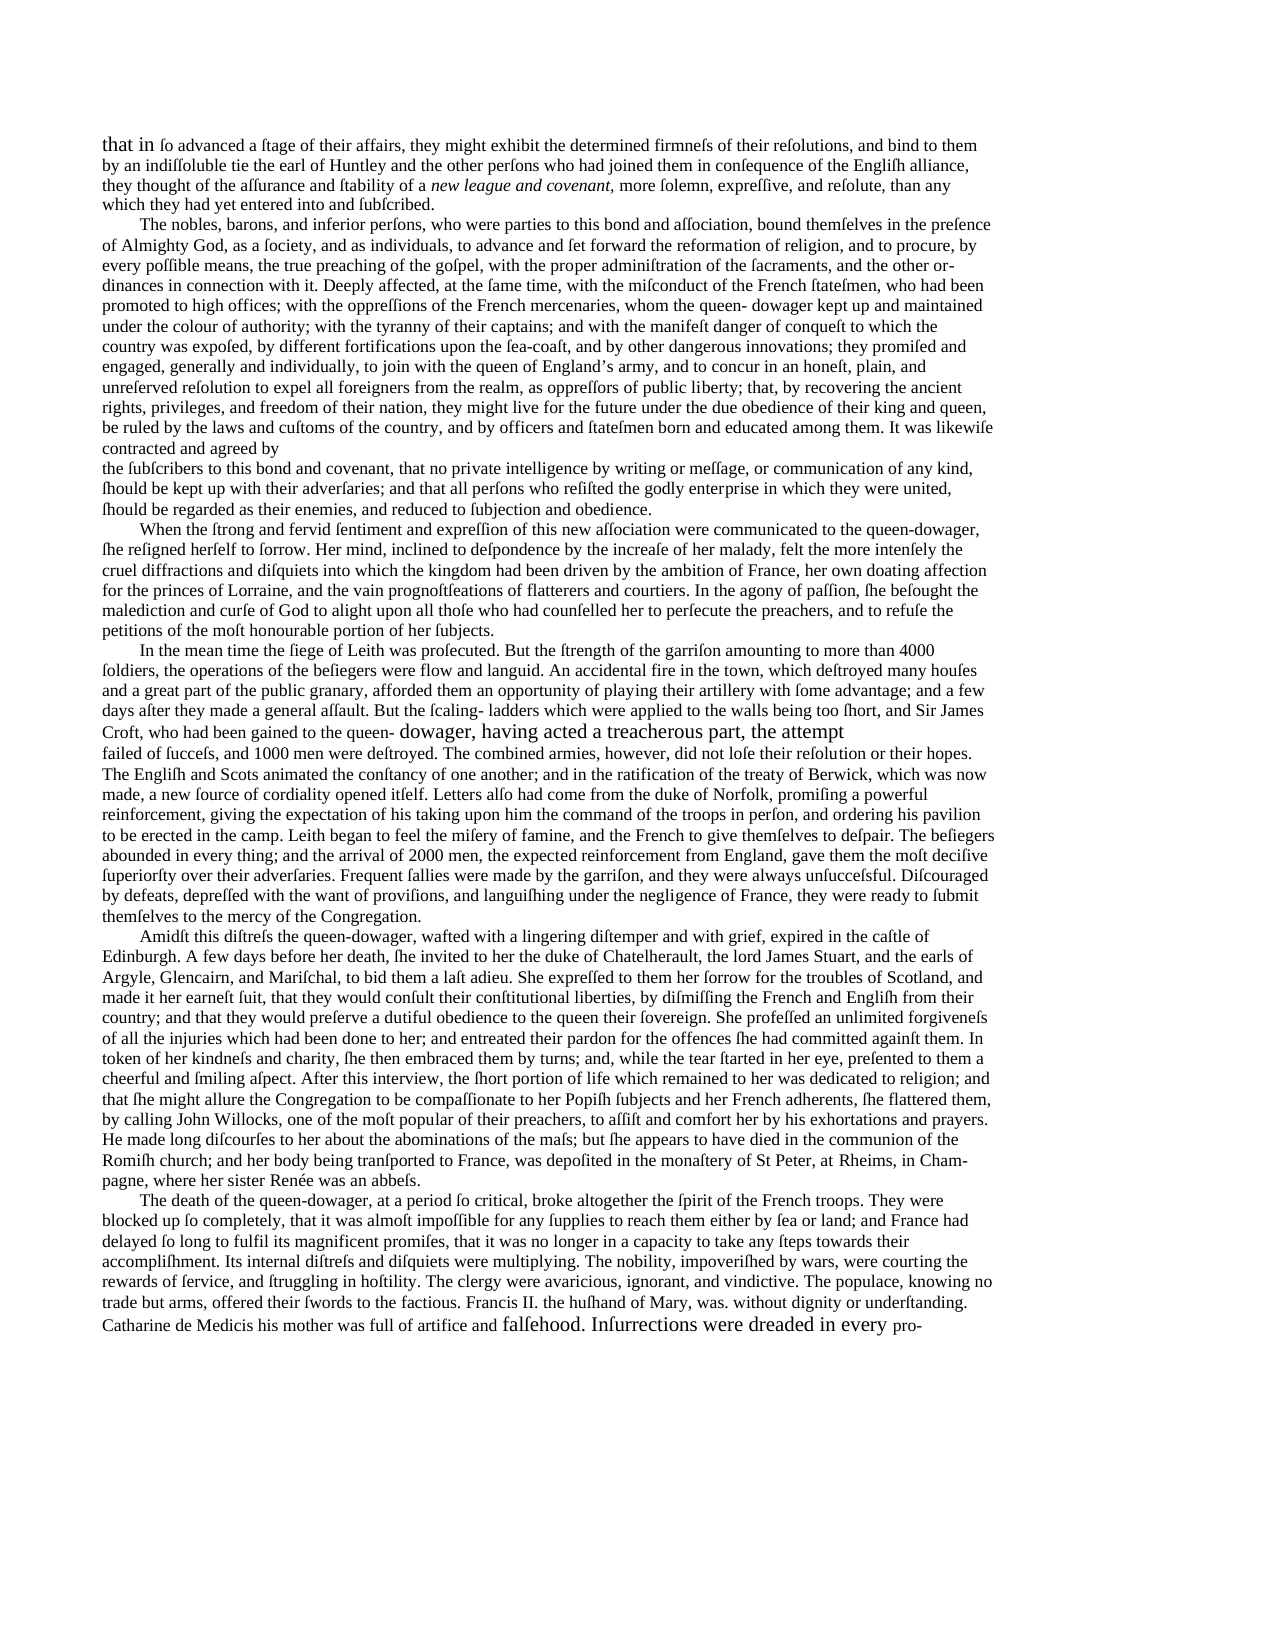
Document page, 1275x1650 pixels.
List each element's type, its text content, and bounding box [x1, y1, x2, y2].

text In the mean time the ſiege of Leith was proſecuted. But the ſtrength of the garriſon amounting to more than 4000 ſoldiers, the operations of the beſiegers were flow and languid. An accidental fire in the town, which deſtroyed many houſes and a great part of the public granary, afforded them an opportunity of playing their artillery with ſome advantage; and a few days aſter they made a general aſſault. But the ſcaling- ladders which were applied to the walls being too ſhort, and Sir James Croft, who had been gained to the queen- dowager, having acted a treacherous part, the attempt [102, 641, 997, 743]
text Amidſt this diſtreſs the queen-dowager, wafted with a lingering diſtemper and with grief, expired in the caſtle of Edinburgh. A few days before her death, ſhe invited to her the duke of Chatelherault, the lord James Stuart, and the earls of Argyle, Glencairn, and Mariſchal, to bid them a laſt adieu. She expreſſed to them her ſorrow for the troubles of Scotland, and made it her earneſt ſuit, that they would conſult their conſtitutional liberties, by diſmiſſing the French and Engliſh from their country; and that they would preſerve a dutiful obedience to the queen their ſovereign. She profeſſed an unlimited forgiveneſs of all the injuries which had been done to her; and entreated their pardon for the offences ſhe had committed againſt them. In token of her kindneſs and charity, ſhe then embraced them by turns; and, while the tear ſtarted in her eye, preſented to them a cheerful and ſmiling aſpect. After this interview, the ſhort portion of life which remained to her was dedicated to religion; and that ſhe might allure the Congregation to be compaſſionate to her Popiſh ſubjects and her French adherents, ſhe flattered them, by calling John Willocks, one of the moſt popular of their preachers, to aſſiſt and comfort her by his exhortations and prayers. He made long diſcourſes to her about the abominations of the maſs; but ſhe appears to have died in the communion of the Romiſh church; and her body being tranſported to France, was depoſited in the monaſtery of St Peter, at Rheims, in Champagne, where her sister Renée was an abbeſs. [102, 926, 997, 1190]
text The nobles, barons, and inferior perſons, who were parties to this bond and aſſociation, bound themſelves in the preſence of Almighty God, as a ſociety, and as individuals, to advance and ſet forward the reformation of religion, and to procure, by every poſſible means, the true preaching of the goſpel, with the proper adminiſtration of the ſacraments, and the other ordinances in connection with it. Deeply affected, at the ſame time, with the miſconduct of the French ſtateſmen, who had been promoted to high offices; with the oppreſſions of the French mercenaries, whom the queen- dowager kept up and maintained under the colour of authority; with the tyranny of their captains; and with the manifeſt danger of conqueſt to which the country was expoſed, by different fortifications upon the ſea-coaſt, and by other dangerous innovations; they promiſed and engaged, generally and individually, to join with the queen of England’s army, and to concur in an honeſt, plain, and unreſerved reſolution to expel all foreigners from the realm, as oppreſſors of public liberty; that, by recovering the ancient rights, privileges, and freedom of their nation, they might live for the future under the due obedience of their king and queen, be ruled by the laws and cuſtoms of the country, and by officers and ſtateſmen born and educated among them. It was likewiſe contracted and agreed by [102, 214, 997, 458]
text the ſubſcribers to this bond and covenant, that no private intelligence by writing or meſſage, or communication of any kind, ſhould be kept up with their adverſaries; and that all perſons who reſiſted the godly enterprise in which they were united, ſhould be regarded as their enemies, and reduced to ſubjection and obedience. [102, 458, 997, 519]
text When the ſtrong and fervid ſentiment and expreſſion of this new aſſociation were communicated to the queen-dowager, ſhe reſigned herſelf to ſorrow. Her mind, inclined to deſpondence by the increaſe of her malady, felt the more intenſely the cruel diffractions and diſquiets into which the kingdom had been driven by the ambition of France, her own doating affection for the princes of Lorraine, and the vain prognoſtſeations of flatterers and courtiers. In the agony of paſſion, ſhe beſought the malediction and curſe of God to alight upon all thoſe who had counſelled her to perſecute the preachers, and to refuſe the petitions of the moſt honourable portion of her ſubjects. [102, 519, 997, 641]
text that in ſo advanced a ſtage of their affairs, they might exhibit the determined firmneſs of their reſolutions, and bind to them by an indiſſoluble tie the earl of Huntley and the other perſons who had joined them in conſequence of the Engliſh alliance, they thought of the aſſurance and ſtability of a new league and covenant, more ſolemn, expreſſive, and reſolute, than any which they had yet entered into and ſubſcribed. [102, 133, 997, 214]
text The death of the queen-dowager, at a period ſo critical, broke altogether the ſpirit of the French troops. They were blocked up ſo completely, that it was almoſt impoſſible for any ſupplies to reach them either by ſea or land; and France had delayed ſo long to fulfil its magnificent promiſes, that it was no longer in a capacity to take any ſteps towards their accompliſhment. Its internal diſtreſs and diſquiets were multiplying. The nobility, impoveriſhed by wars, were courting the rewards of ſervice, and ſtruggling in hoſtility. The clergy were avaricious, ignorant, and vindictive. The populace, knowing no trade but arms, offered their ſwords to the factious. Francis II. the huſhand of Mary, was. without dignity or underſtanding. Catharine de Medicis his mother was full of artifice and falſehood. Inſurrections were dreaded in every pro- [102, 1190, 997, 1336]
text failed of ſucceſs, and 1000 men were deſtroyed. The combined armies, however, did not loſe their reſolution or their hopes. The Engliſh and Scots animated the conſtancy of one another; and in the ratification of the treaty of Berwick, which was now made, a new ſource of cordiality opened itſelf. Letters alſo had come from the duke of Norfolk, promiſing a powerful reinforcement, giving the expectation of his taking upon him the command of the troops in perſon, and ordering his pavilion to be erected in the camp. Leith began to feel the miſery of famine, and the French to give themſelves to deſpair. The beſiegers abounded in every thing; and the arrival of 2000 men, the expected reinforcement from England, gave them the moſt deciſive ſuperiorſty over their adverſaries. Frequent ſallies were made by the garriſon, and they were always unſucceſsful. Diſcouraged by defeats, depreſſed with the want of proviſions, and languiſhing under the negligence of France, they were ready to ſubmit themſelves to the mercy of the Congregation. [102, 743, 997, 926]
